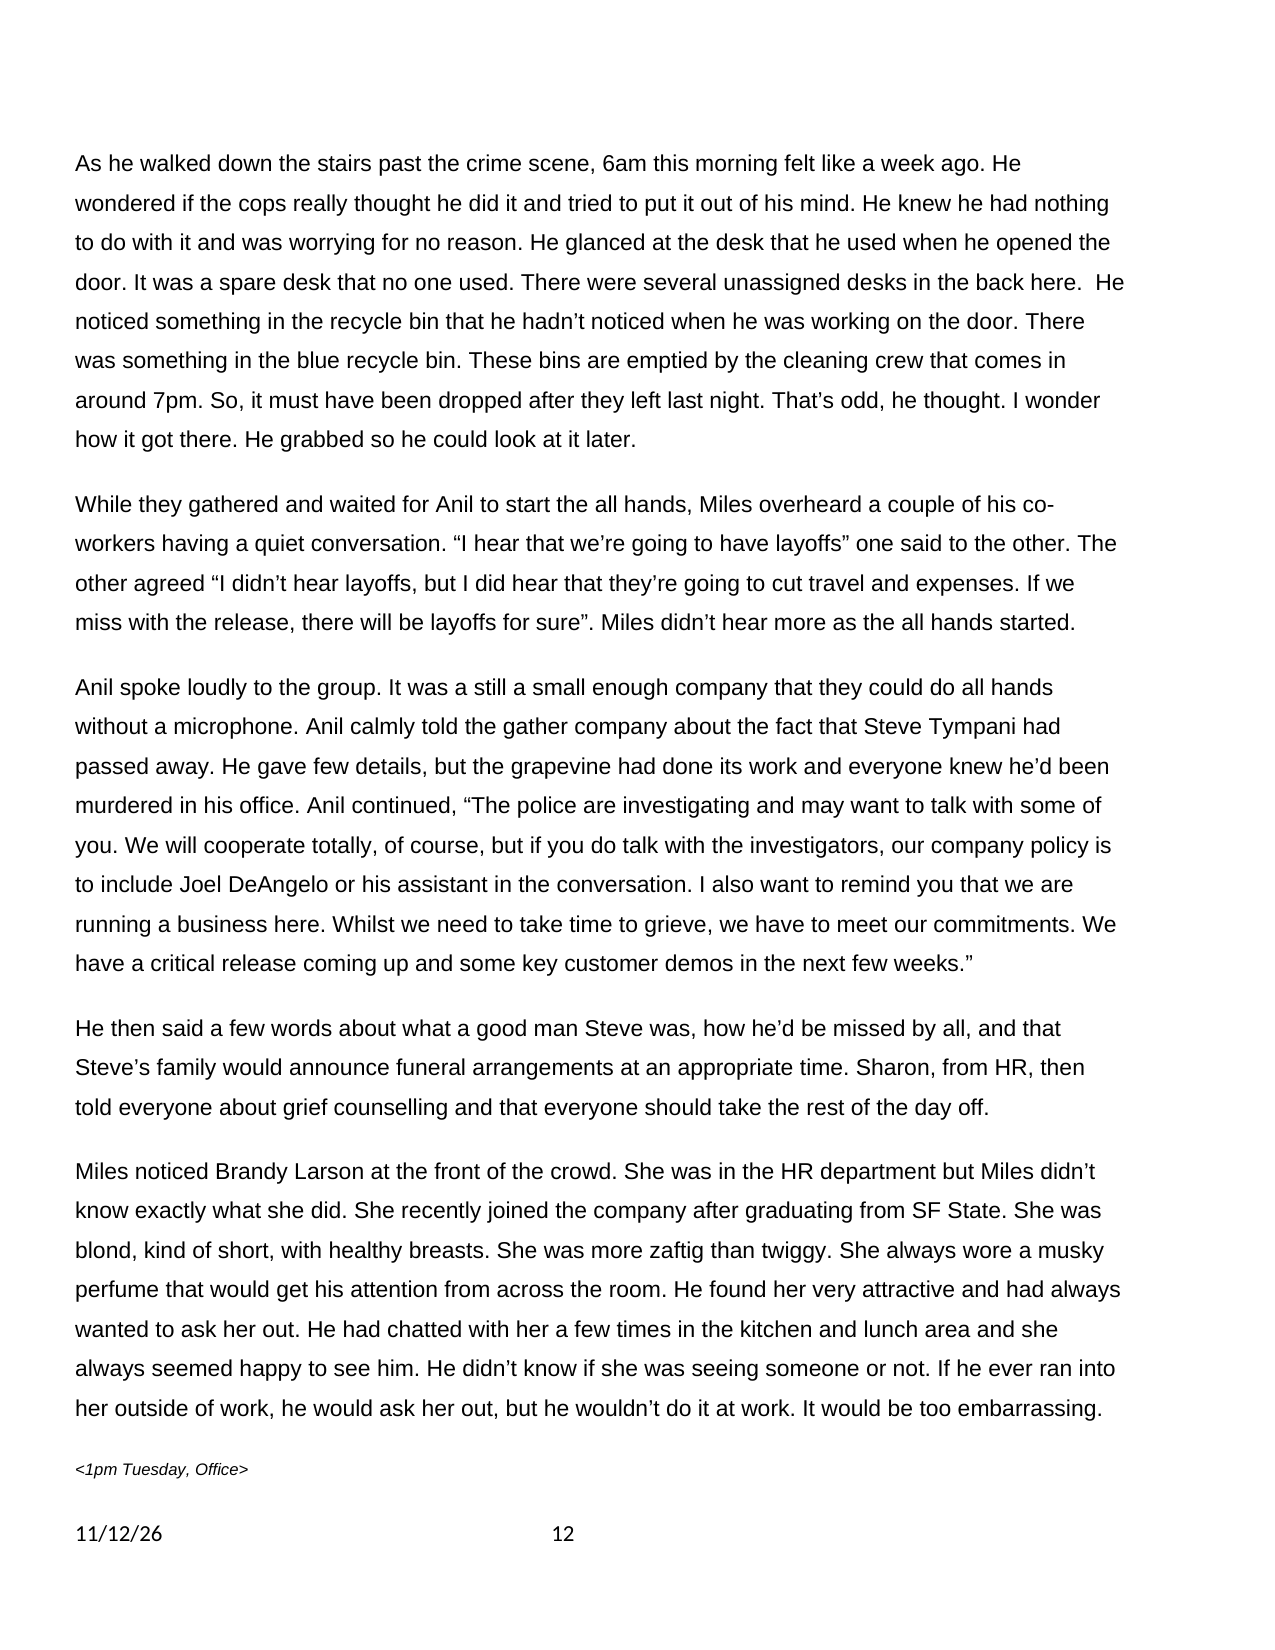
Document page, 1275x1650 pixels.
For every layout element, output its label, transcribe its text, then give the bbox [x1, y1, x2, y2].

text As he walked down the stairs past the crime scene, 6am this morning felt like a week ago. He wondered if the cops really thought he did it and tried to put it out of his mind. He knew he had nothing to do with it and was worrying for no reason. He glanced at the desk that he used when he opened the door. It was a spare desk that no one used. There were several unassigned desks in the back here. He noticed something in the recycle bin that he hadn’t noticed when he was working on the door. There was something in the blue recycle bin. These bins are emptied by the cleaning crew that comes in around 7pm. So, it must have been dropped after they left last night. That’s odd, he thought. I wonder how it got there. He grabbed so he could look at it later. [75, 150, 1125, 453]
text He then said a few words about what a good man Steve was, how he’d be missed by all, and that Steve’s family would announce funeral arrangements at an appropriate time. Sharon, from HR, then told everyone about grief counselling and that everyone should take the rest of the day off. [75, 1014, 1125, 1120]
text Anil spoke loudly to the group. It was a still a small enough company that they could do all hands without a microphone. Anil calmly told the gather company about the fact that Steve Tympani had passed away. He gave few details, but the grapevine had done its work and everyone knew he’d been murdered in his office. Anil continued, “The police are investigating and may want to talk with some of you. We will cooperate totally, of course, but if you do talk with the investigators, our company policy is to include Joel DeAngelo or his assistant in the conversation. I also want to remind you that we are running a business here. Whilst we need to take time to grieve, we have to meet our commitments. We have a critical release coming up and some key customer demos in the next few weeks.” [75, 674, 1125, 976]
text <1pm Tuesday, Office> [75, 1459, 1125, 1478]
text Miles noticed Brandy Larson at the front of the crowd. She was in the HR department but Miles didn’t know exactly what she did. She recently joined the company after graduating from SF State. She was blond, kind of short, with healthy breasts. She was more zaftig than twiggy. She always wore a musky perfume that would get his attention from across the room. He found her very attractive and had always wanted to ask her out. He had chatted with her a few times in the kitchen and lunch area and she always seemed happy to see him. He didn’t know if she was seeing someone or not. If he ever ran into her outside of work, he would ask her out, but he wouldn’t do it at work. It would be too embarrassing. [75, 1158, 1125, 1421]
text While they gathered and waited for Anil to start the all hands, Miles overheard a couple of his co-workers having a quiet conversation. “I hear that we’re going to have layoffs” one said to the other. The other agreed “I didn’t hear layoffs, but I did hear that they’re going to cut travel and expenses. If we miss with the release, there will be layoffs for sure”. Miles didn’t hear more as the all hands started. [75, 491, 1125, 636]
